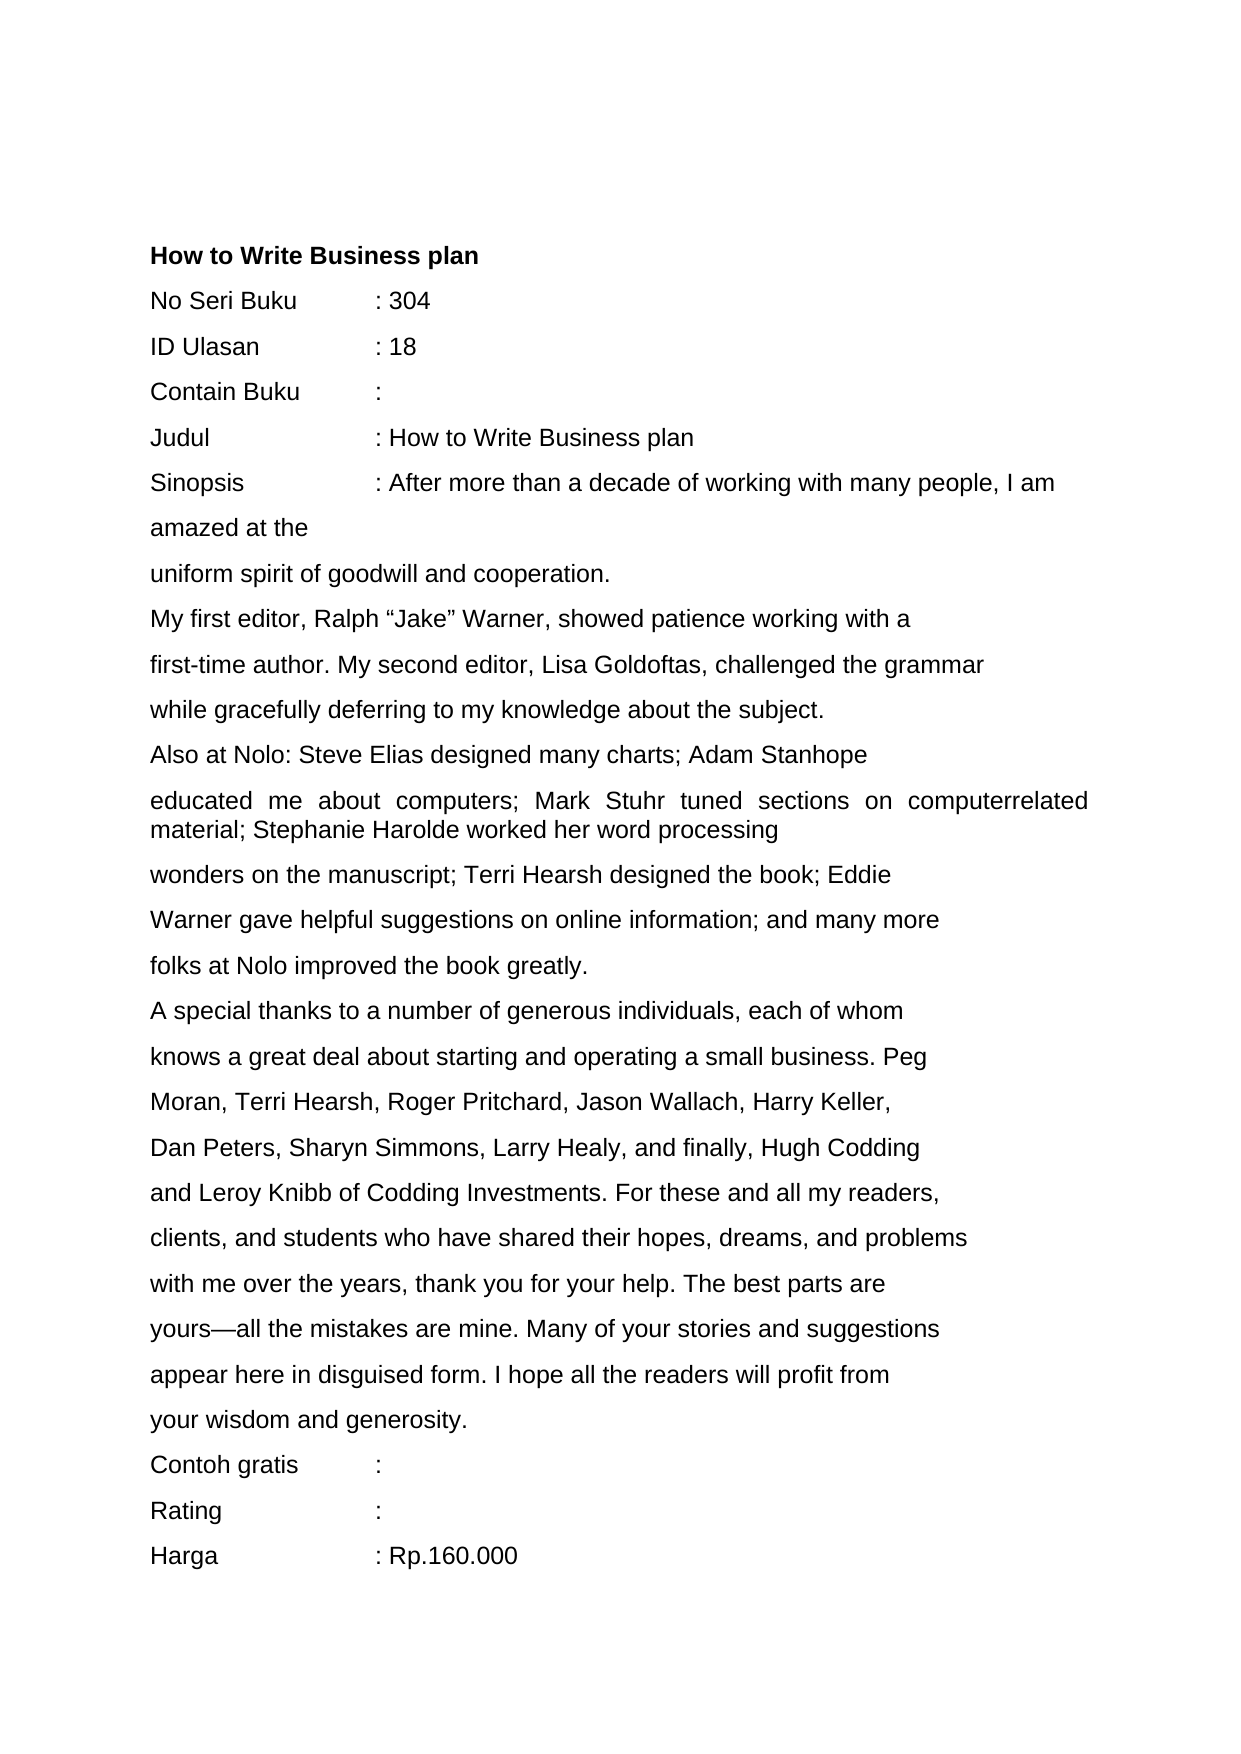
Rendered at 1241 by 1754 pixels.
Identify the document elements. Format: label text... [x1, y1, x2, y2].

text Judul : How to Write Business plan [150, 422, 1090, 451]
text while gracefully deferring to my knowledge about the subject. [150, 695, 1090, 724]
text knows a great deal about starting and operating a small business. Peg [150, 1042, 1090, 1070]
text Contoh gratis : [150, 1450, 1090, 1479]
text ID Ulasan : 18 [150, 332, 1090, 360]
text appear here in disguised form. I hope all the readers will profit from [150, 1359, 1090, 1388]
text Moran, Terri Hearsh, Roger Pritchard, Jason Wallach, Harry Keller, [150, 1087, 1090, 1116]
text Harga : Rp.160.000 [150, 1541, 1090, 1570]
text No Seri Buku : 304 [150, 286, 1090, 315]
text clients, and students who have shared their hopes, dreams, and problems [150, 1223, 1090, 1252]
text your wisdom and generosity. [150, 1405, 1090, 1434]
text How to Write Business plan [150, 241, 1090, 269]
text A special thanks to a number of generous individuals, each of whom [150, 996, 1090, 1025]
text Contain Buku : [150, 377, 1090, 406]
text folks at Nolo improved the book greatly. [150, 951, 1090, 979]
text amazed at the [150, 513, 1090, 542]
text Warner gave helpful suggestions on online information; and many more [150, 905, 1090, 934]
text first-time author. My second editor, Lisa Goldoftas, challenged the grammar [150, 649, 1090, 678]
text educated me about computers; Mark Stuhr tuned sections on computerrelated material; Stephanie Harolde worked her word processing [150, 786, 1090, 843]
text Sinopsis : After more than a decade of working with many people, I am [150, 468, 1090, 497]
text with me over the years, thank you for your help. The best parts are [150, 1269, 1090, 1297]
text My first editor, Ralph “Jake” Warner, showed patience working with a [150, 604, 1090, 633]
text uniform spirit of goodwill and cooperation. [150, 559, 1090, 587]
text Dan Peters, Sharyn Simmons, Larry Healy, and finally, Hugh Codding [150, 1132, 1090, 1161]
text Also at Nolo: Steve Elias designed many charts; Adam Stanhope [150, 740, 1090, 769]
text Rating : [150, 1496, 1090, 1524]
text yours—all the mistakes are mine. Many of your stories and suggestions [150, 1314, 1090, 1343]
text wonders on the manuscript; Terri Hearsh designed the book; Eddie [150, 860, 1090, 889]
text and Leroy Knibb of Codding Investments. For these and all my readers, [150, 1178, 1090, 1207]
